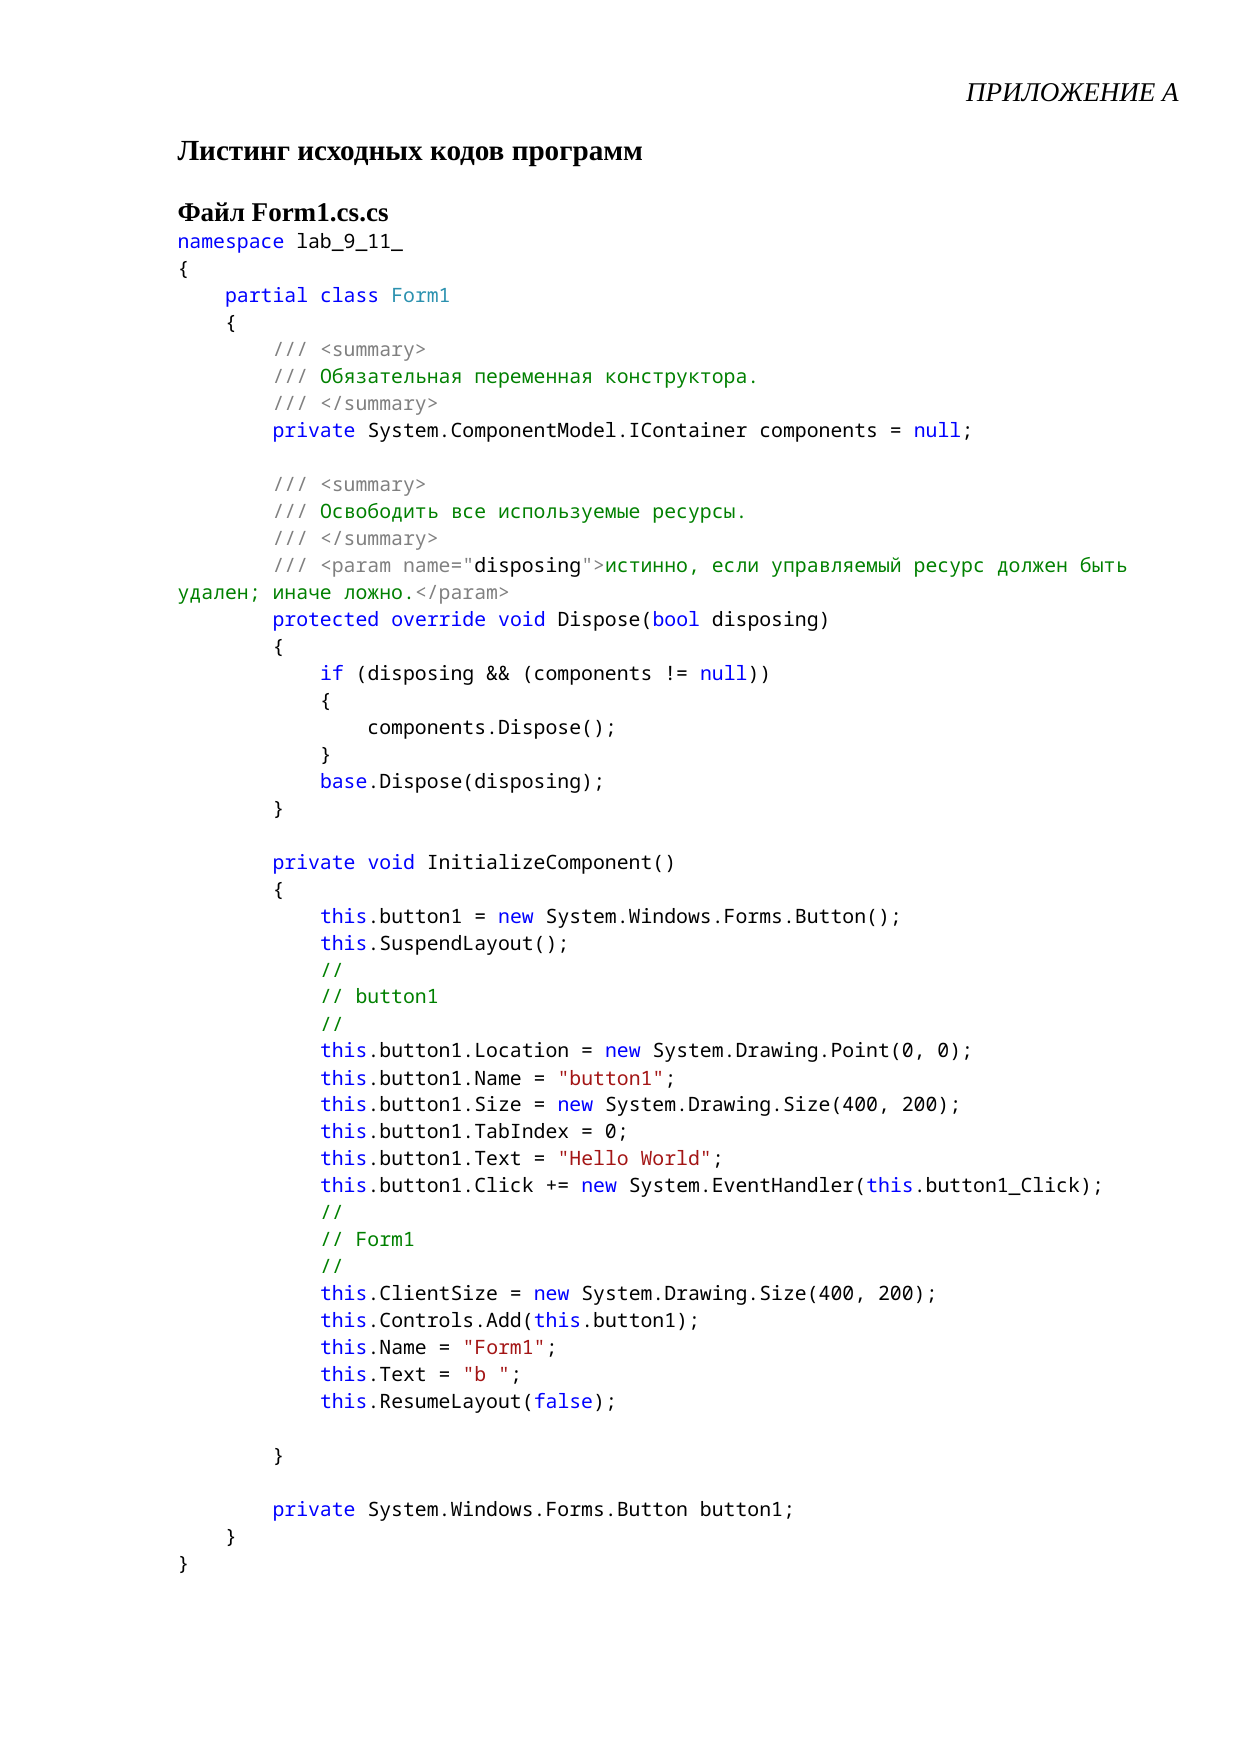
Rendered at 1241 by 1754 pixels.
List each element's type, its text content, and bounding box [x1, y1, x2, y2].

text this.button1 = new System.Windows.Forms.Button(); [177, 902, 1181, 929]
text private System.ComponentModel.IContainer components = null; [177, 416, 1181, 443]
text this.Controls.Add(this.button1); [177, 1307, 1181, 1333]
text // [177, 1199, 1181, 1226]
text /// <summary> [177, 470, 1181, 497]
text /// Обязательная переменная конструктора. [177, 362, 1181, 389]
text this.button1.Name = "button1"; [177, 1064, 1181, 1091]
text private System.Windows.Forms.Button button1; [177, 1495, 1181, 1522]
text /// Освободить все используемые ресурсы. [177, 497, 1181, 524]
text // button1 [177, 983, 1181, 1010]
text } [177, 740, 1181, 767]
text } [177, 1549, 1181, 1576]
text this.button1.TabIndex = 0; [177, 1118, 1181, 1145]
text } [177, 1441, 1181, 1468]
text /// <summary> [177, 335, 1181, 362]
text this.button1.Text = "Hello World"; [177, 1145, 1181, 1172]
text { [177, 632, 1181, 659]
text this.button1.Size = new System.Drawing.Size(400, 200); [177, 1091, 1181, 1118]
text /// </summary> [177, 524, 1181, 551]
text // [177, 1010, 1181, 1037]
text } [177, 1522, 1181, 1549]
text // [177, 1253, 1181, 1279]
text // Form1 [177, 1226, 1181, 1253]
text this.ResumeLayout(false); [177, 1387, 1181, 1414]
text Листинг исходных кодов программ [177, 133, 1181, 166]
text } [177, 794, 1181, 821]
text base.Dispose(disposing); [177, 767, 1181, 794]
text { [177, 875, 1181, 902]
text this.ClientSize = new System.Drawing.Size(400, 200); [177, 1279, 1181, 1307]
text private void InitializeComponent() [177, 848, 1181, 875]
text this.button1.Click += new System.EventHandler(this.button1_Click); [177, 1172, 1181, 1199]
text { [177, 254, 1181, 281]
text protected override void Dispose(bool disposing) [177, 605, 1181, 632]
text /// <param name="disposing">истинно, если управляемый ресурс должен быть удален; иначе ложно.</param> [177, 551, 1181, 605]
text this.SuspendLayout(); [177, 929, 1181, 956]
text components.Dispose(); [177, 713, 1181, 740]
text namespace lab_9_11_ [177, 227, 1181, 254]
text this.Text = "b "; [177, 1361, 1181, 1387]
text { [177, 308, 1181, 335]
text Файл Form1.cs.cs [177, 196, 1181, 227]
text // [177, 956, 1181, 983]
text { [177, 686, 1181, 713]
text /// </summary> [177, 389, 1181, 416]
text this.Name = "Form1"; [177, 1333, 1181, 1361]
text if (disposing && (components != null)) [177, 659, 1181, 686]
text partial class Form1 [177, 281, 1181, 308]
text ПРИЛОЖЕНИЕ A [177, 77, 1181, 108]
text this.button1.Location = new System.Drawing.Point(0, 0); [177, 1037, 1181, 1064]
